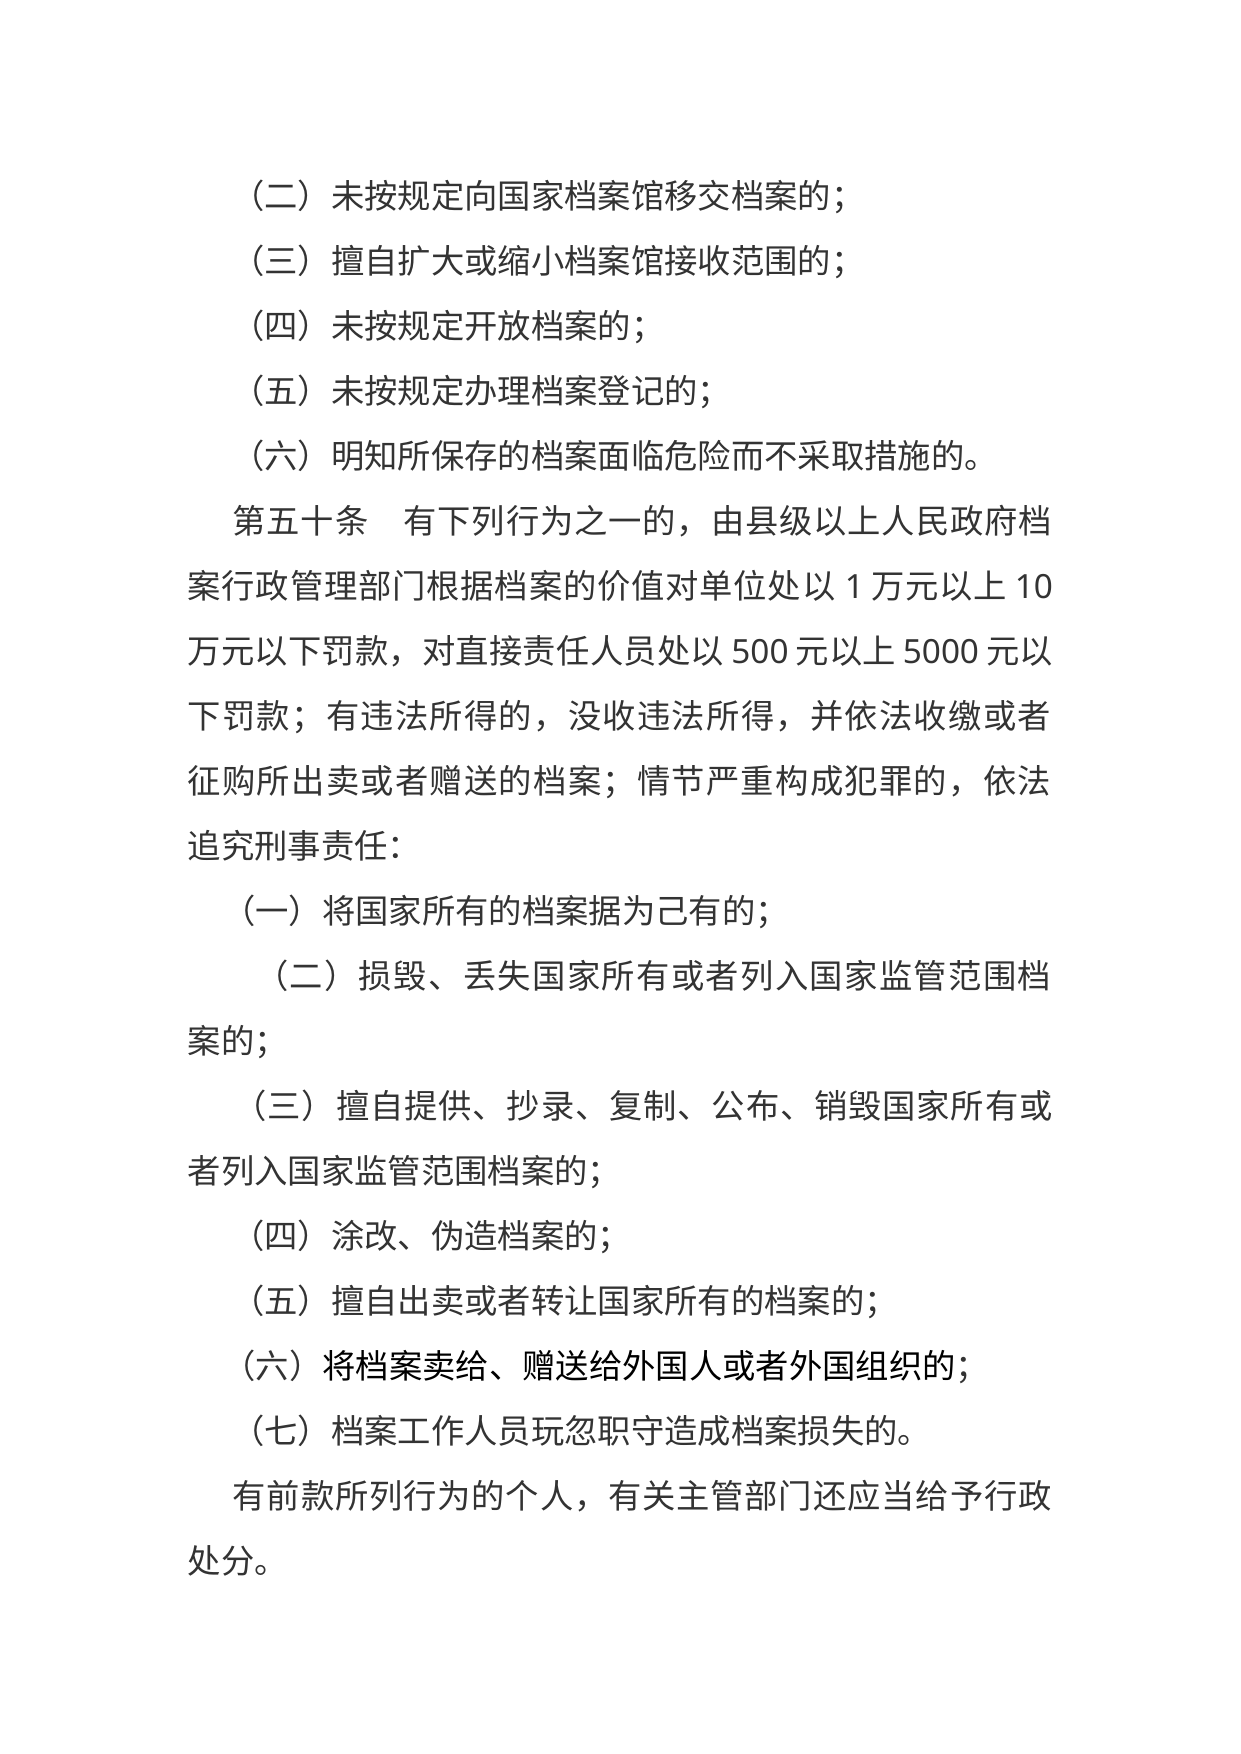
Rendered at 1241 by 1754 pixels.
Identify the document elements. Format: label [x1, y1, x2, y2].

text [187, 942, 1053, 1592]
text [187, 162, 1053, 942]
